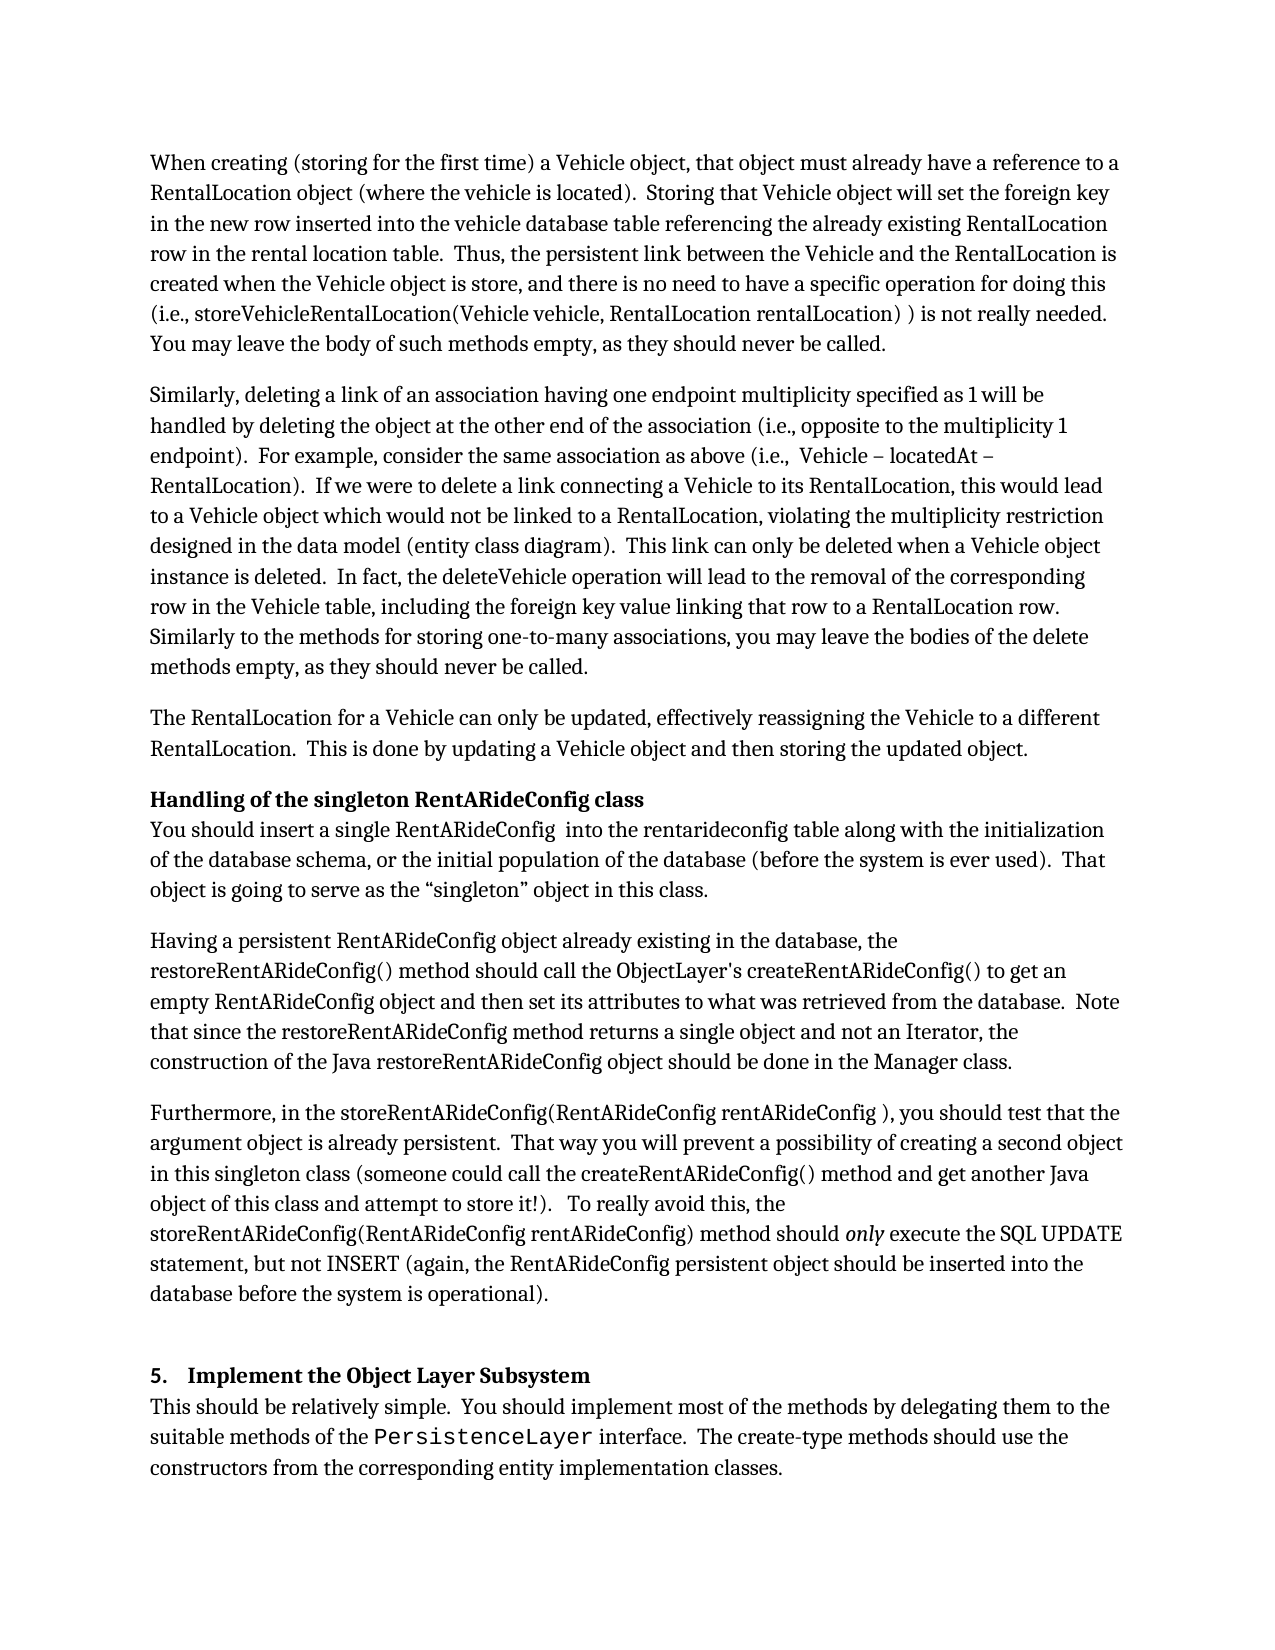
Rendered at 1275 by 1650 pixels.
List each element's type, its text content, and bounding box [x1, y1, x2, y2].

text The RentalLocation for a Vehicle can only be updated, effectively reassigning the Vehicle to a different RentalLocation. This is done by updating a Vehicle object and then storing the updated object. [150, 705, 1125, 762]
text When creating (storing for the first time) a Vehicle object, that object must already have a reference to a RentalLocation object (where the vehicle is located). Storing that Vehicle object will set the foreign key in the new row inserted into the vehicle database table referencing the already existing RentalLocation row in the rental location table. Thus, the persistent link between the Vehicle and the RentalLocation is created when the Vehicle object is store, and there is no need to have a specific operation for doing this (i.e., storeVehicleRentalLocation(Vehicle vehicle, RentalLocation rentalLocation) ) is not really needed. You may leave the body of such methods empty, as they should never be called. [150, 150, 1125, 358]
text Handling of the singleton RentARideConfig class [150, 786, 1125, 813]
text Having a persistent RentARideConfig object already existing in the database, the restoreRentARideConfig() method should call the ObjectLayer's createRentARideConfig() to get an empty RentARideConfig object and then set its attributes to what was retrieved from the database. Note that since the restoreRentARideConfig method returns a single object and not an Iterator, the construction of the Java restoreRentARideConfig object should be done in the Manager class. [150, 928, 1125, 1075]
text Furthermore, in the storeRentARideConfig(RentARideConfig rentARideConfig ), you should test that the argument object is already persistent. That way you will prevent a possibility of creating a second object in this singleton class (someone could call the createRentARideConfig() method and get another Java object of this class and attempt to store it!). To really avoid this, the storeRentARideConfig(RentARideConfig rentARideConfig) method should only execute the SQL UPDATE statement, but not INSERT (again, the RentARideConfig persistent object should be inserted into the database before the system is operational). [150, 1100, 1125, 1308]
text This should be relatively simple. You should implement most of the methods by delegating them to the suitable methods of the PersistenceLayer interface. The create-type methods should use the constructors from the corresponding entity implementation classes. [150, 1394, 1125, 1482]
text You should insert a single RentARideConfig into the rentarideconfig table along with the initialization of the database schema, or the initial population of the database (before the system is ever used). That object is going to serve as the “singleton” object in this class. [150, 817, 1125, 903]
subtitle Implement the Object Layer Subsystem [150, 1361, 1125, 1389]
text Similarly, deleting a link of an association having one endpoint multiplicity specified as 1 will be handled by deleting the object at the other end of the association (i.e., opposite to the multiplicity 1 endpoint). For example, consider the same association as above (i.e., Vehicle – locatedAt – RentalLocation). If we were to delete a link connecting a Vehicle to its RentalLocation, this would lead to a Vehicle object which would not be linked to a RentalLocation, violating the multiplicity restriction designed in the data model (entity class diagram). This link can only be deleted when a Vehicle object instance is deleted. In fact, the deleteVehicle operation will lead to the removal of the corresponding row in the Vehicle table, including the foreign key value linking that row to a RentalLocation row. Similarly to the methods for storing one-to-many associations, you may leave the bodies of the delete methods empty, as they should never be called. [150, 382, 1125, 681]
